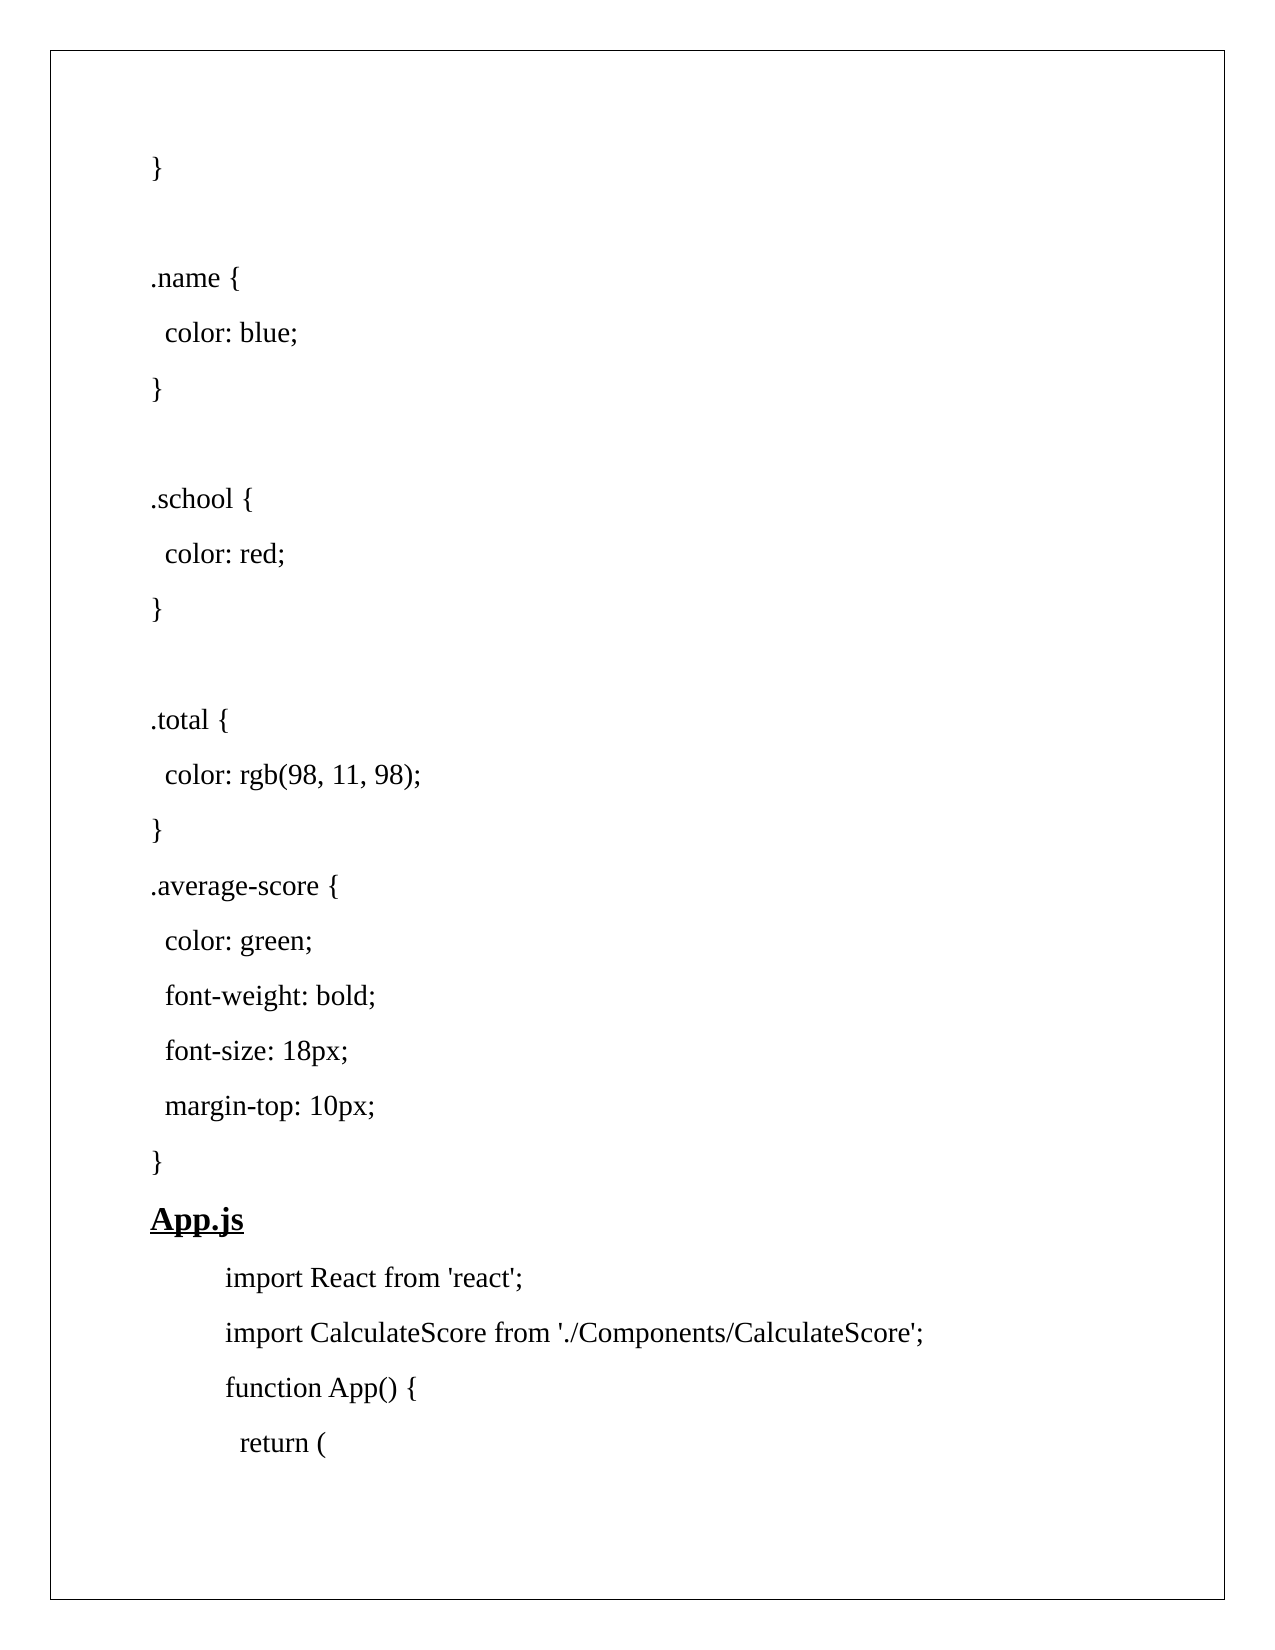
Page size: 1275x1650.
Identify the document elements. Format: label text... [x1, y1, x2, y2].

text .school { [150, 481, 1125, 515]
text } [150, 150, 1125, 183]
text } [150, 592, 1125, 625]
text } [150, 812, 1125, 846]
text return ( [150, 1425, 1125, 1459]
text color: blue; [150, 316, 1125, 349]
text function App() { [150, 1370, 1125, 1404]
text margin-top: 10px; [150, 1088, 1125, 1122]
text import React from 'react'; [150, 1260, 1125, 1293]
text import CalculateScore from './Components/CalculateScore'; [150, 1315, 1125, 1348]
text color: green; [150, 923, 1125, 956]
text .average-score { [150, 868, 1125, 901]
text } [150, 1144, 1125, 1177]
text font-size: 18px; [150, 1033, 1125, 1067]
text .name { [150, 260, 1125, 294]
text font-weight: bold; [150, 978, 1125, 1012]
text color: rgb(98, 11, 98); [150, 757, 1125, 791]
text App.js [150, 1199, 1125, 1237]
text .total { [150, 702, 1125, 736]
text color: red; [150, 536, 1125, 570]
text } [150, 371, 1125, 404]
